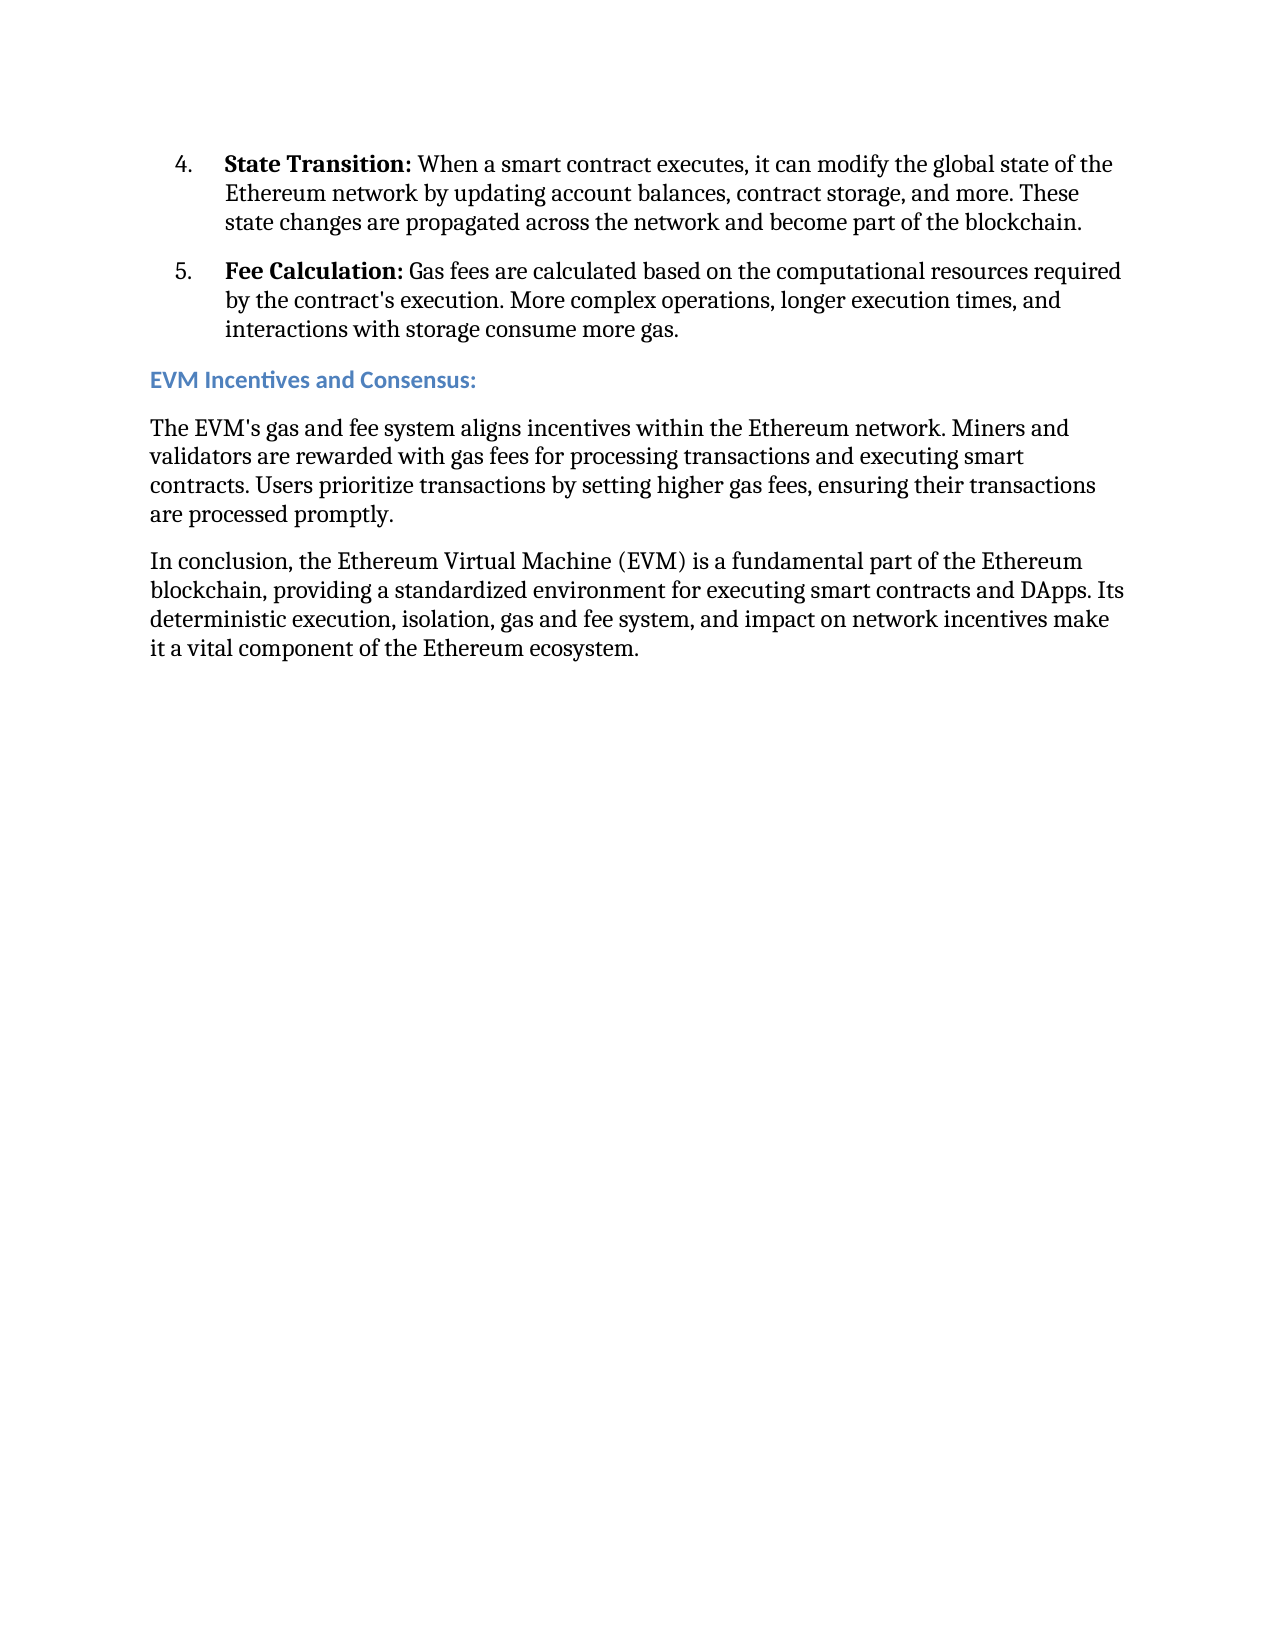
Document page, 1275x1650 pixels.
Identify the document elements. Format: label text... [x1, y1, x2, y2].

list Fee Calculation: Gas fees are calculated based on the computational resources required by the contract's execution. More complex operations, longer execution times, and interactions with storage consume more gas. [175, 257, 1125, 343]
text In conclusion, the Ethereum Virtual Machine (EVM) is a fundamental part of the Ethereum blockchain, providing a standardized environment for executing smart contracts and DApps. Its deterministic execution, isolation, gas and fee system, and impact on network incentives make it a vital component of the Ethereum ecosystem. [150, 547, 1125, 662]
list State Transition: When a smart contract executes, it can modify the global state of the Ethereum network by updating account balances, contract storage, and more. These state changes are propagated across the network and become part of the blockchain. [175, 150, 1125, 236]
text The EVM's gas and fee system aligns incentives within the Ethereum network. Miners and validators are rewarded with gas fees for processing transactions and executing smart contracts. Users prioritize transactions by setting higher gas fees, ensuring their transactions are processed promptly. [150, 413, 1125, 528]
subtitle EVM Incentives and Consensus: [150, 364, 1125, 395]
